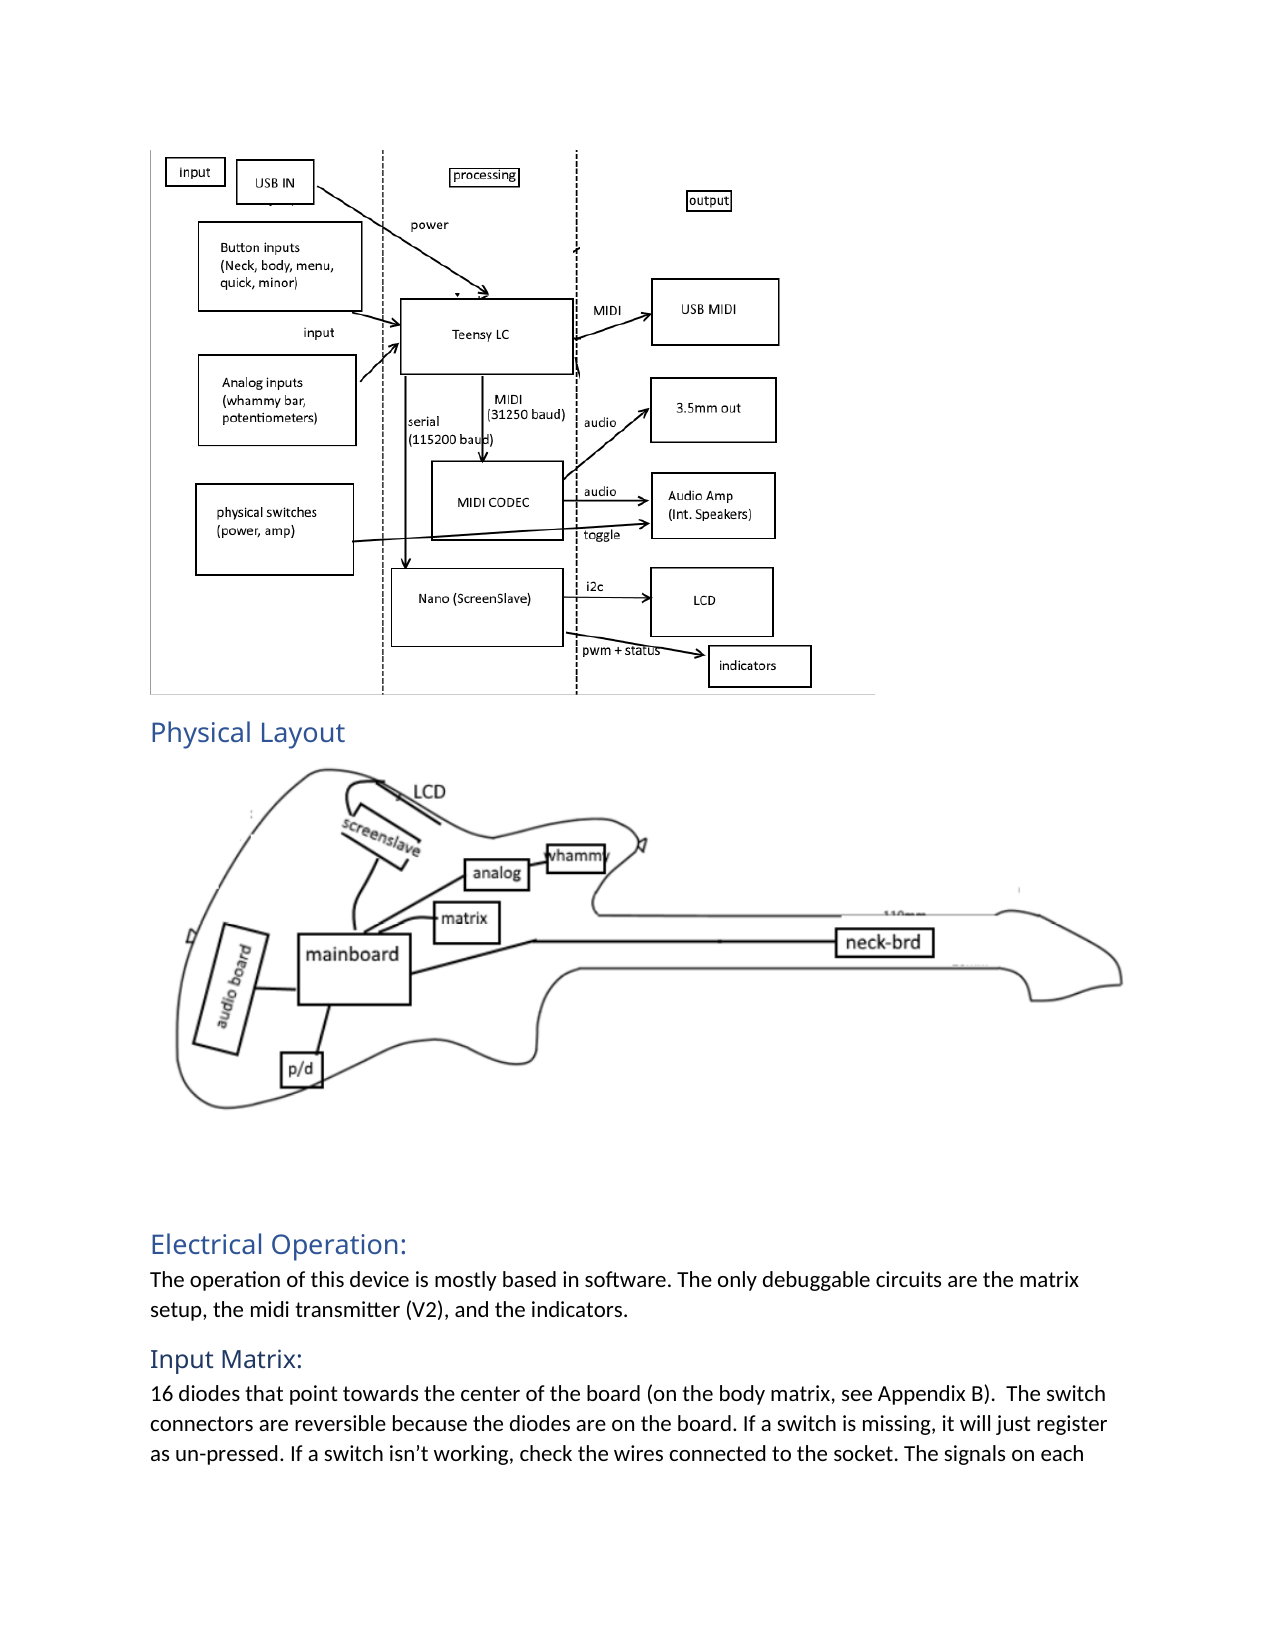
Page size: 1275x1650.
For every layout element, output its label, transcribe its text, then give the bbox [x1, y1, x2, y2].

picture [150, 753, 1125, 1113]
subtitle Electrical Operation: [150, 1225, 1125, 1262]
picture [150, 150, 876, 695]
subtitle Physical Layout [150, 714, 1125, 751]
subtitle Input Matrix: [150, 1342, 1125, 1376]
